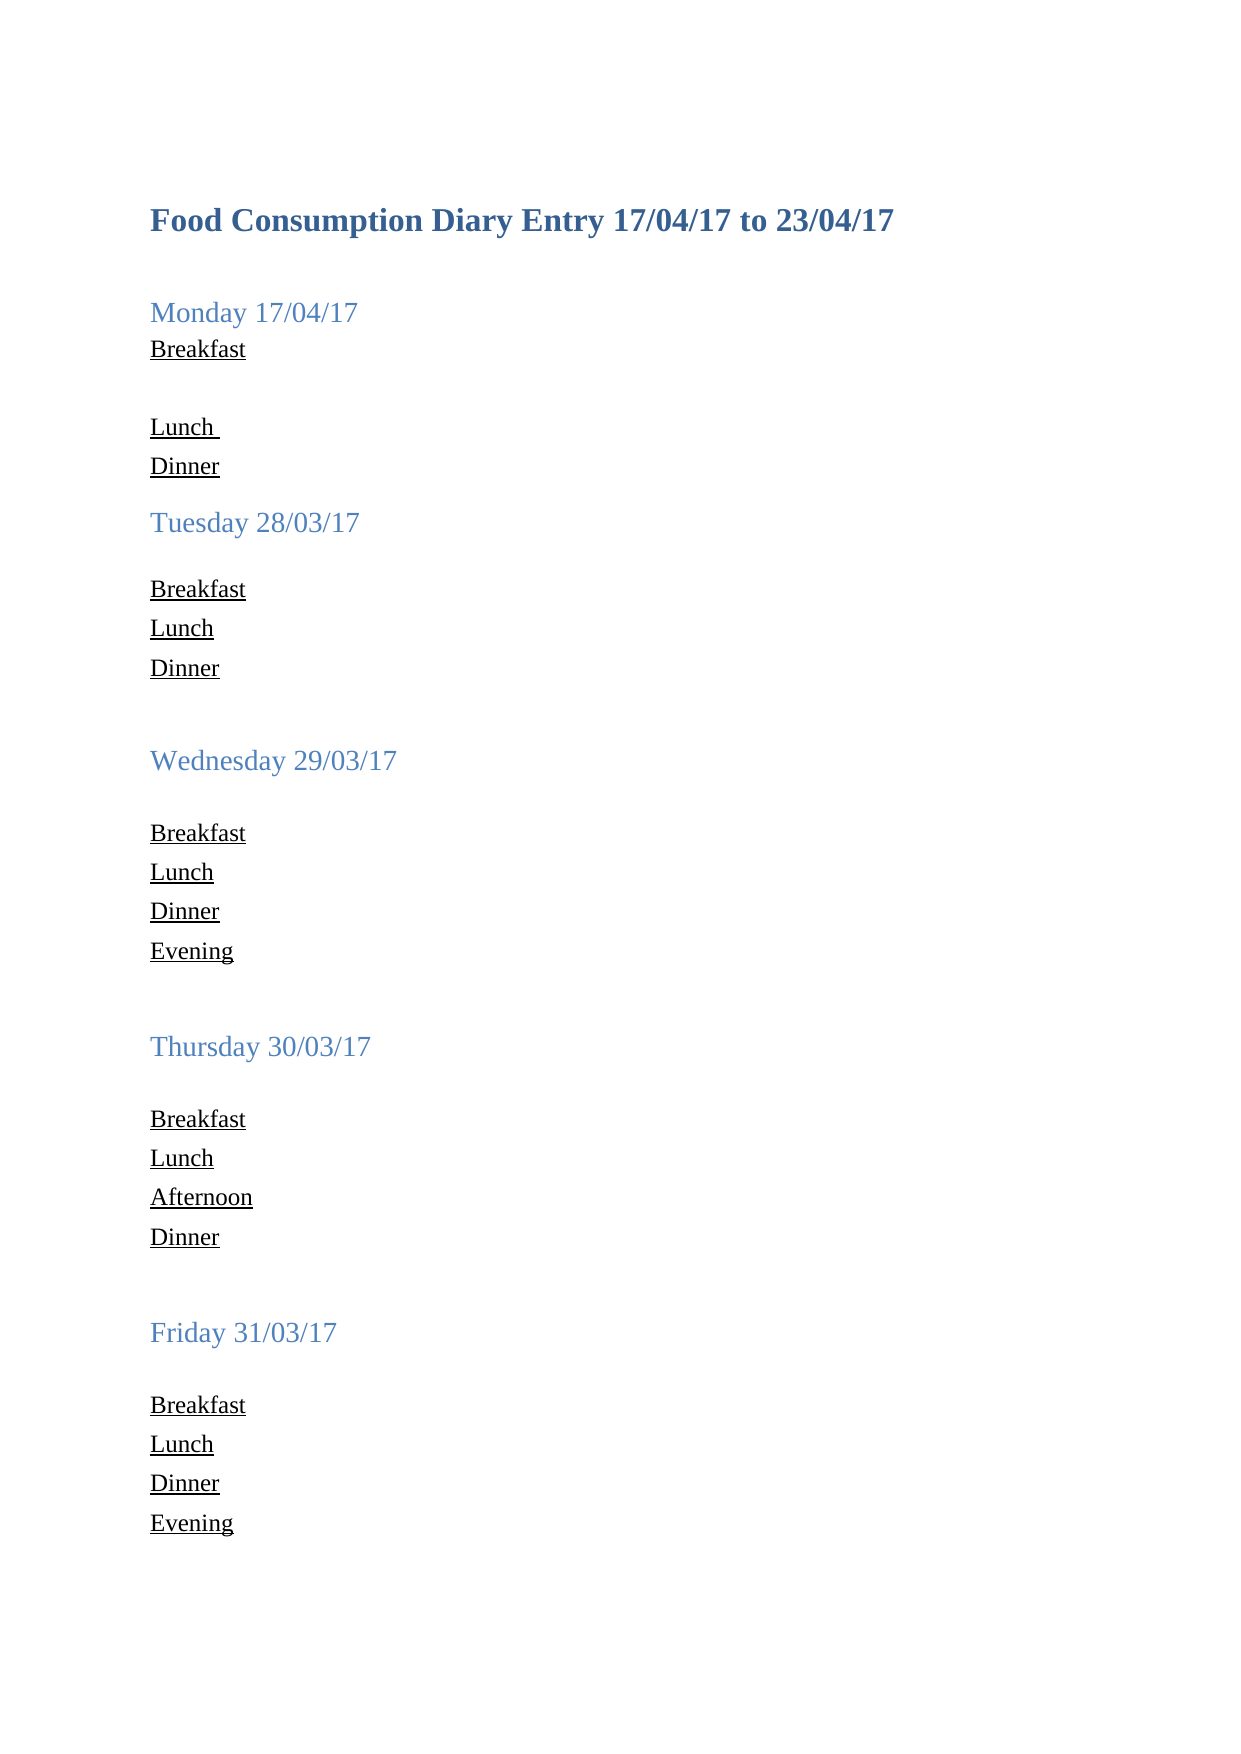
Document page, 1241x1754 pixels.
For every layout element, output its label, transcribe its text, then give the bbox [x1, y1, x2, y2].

text Breakfast [150, 1390, 1090, 1418]
text Dinner [150, 1222, 1090, 1250]
text Evening [150, 1508, 1090, 1536]
subtitle Friday 31/03/17 [150, 1315, 1090, 1348]
text Lunch [150, 857, 1090, 886]
text Breakfast [150, 1104, 1090, 1133]
text Dinner [150, 1468, 1090, 1497]
text Dinner [150, 451, 1090, 480]
text Breakfast [150, 574, 1090, 603]
subtitle Monday 17/04/17 [150, 295, 1090, 329]
subtitle Wednesday 29/03/17 [150, 743, 1090, 776]
text Afternoon [150, 1182, 1090, 1211]
subtitle Tuesday 28/03/17 [150, 505, 1090, 539]
text Evening [150, 936, 1090, 964]
text Lunch [150, 412, 1090, 441]
subtitle Food Consumption Diary Entry 17/04/17 to 23/04/17 [150, 200, 1090, 238]
text Lunch [150, 1143, 1090, 1172]
text Lunch [150, 613, 1090, 642]
text Dinner [150, 653, 1090, 681]
subtitle Thursday 30/03/17 [150, 1029, 1090, 1062]
text Lunch [150, 1429, 1090, 1458]
text Dinner [150, 896, 1090, 925]
text Breakfast [150, 334, 1090, 362]
text Breakfast [150, 818, 1090, 847]
